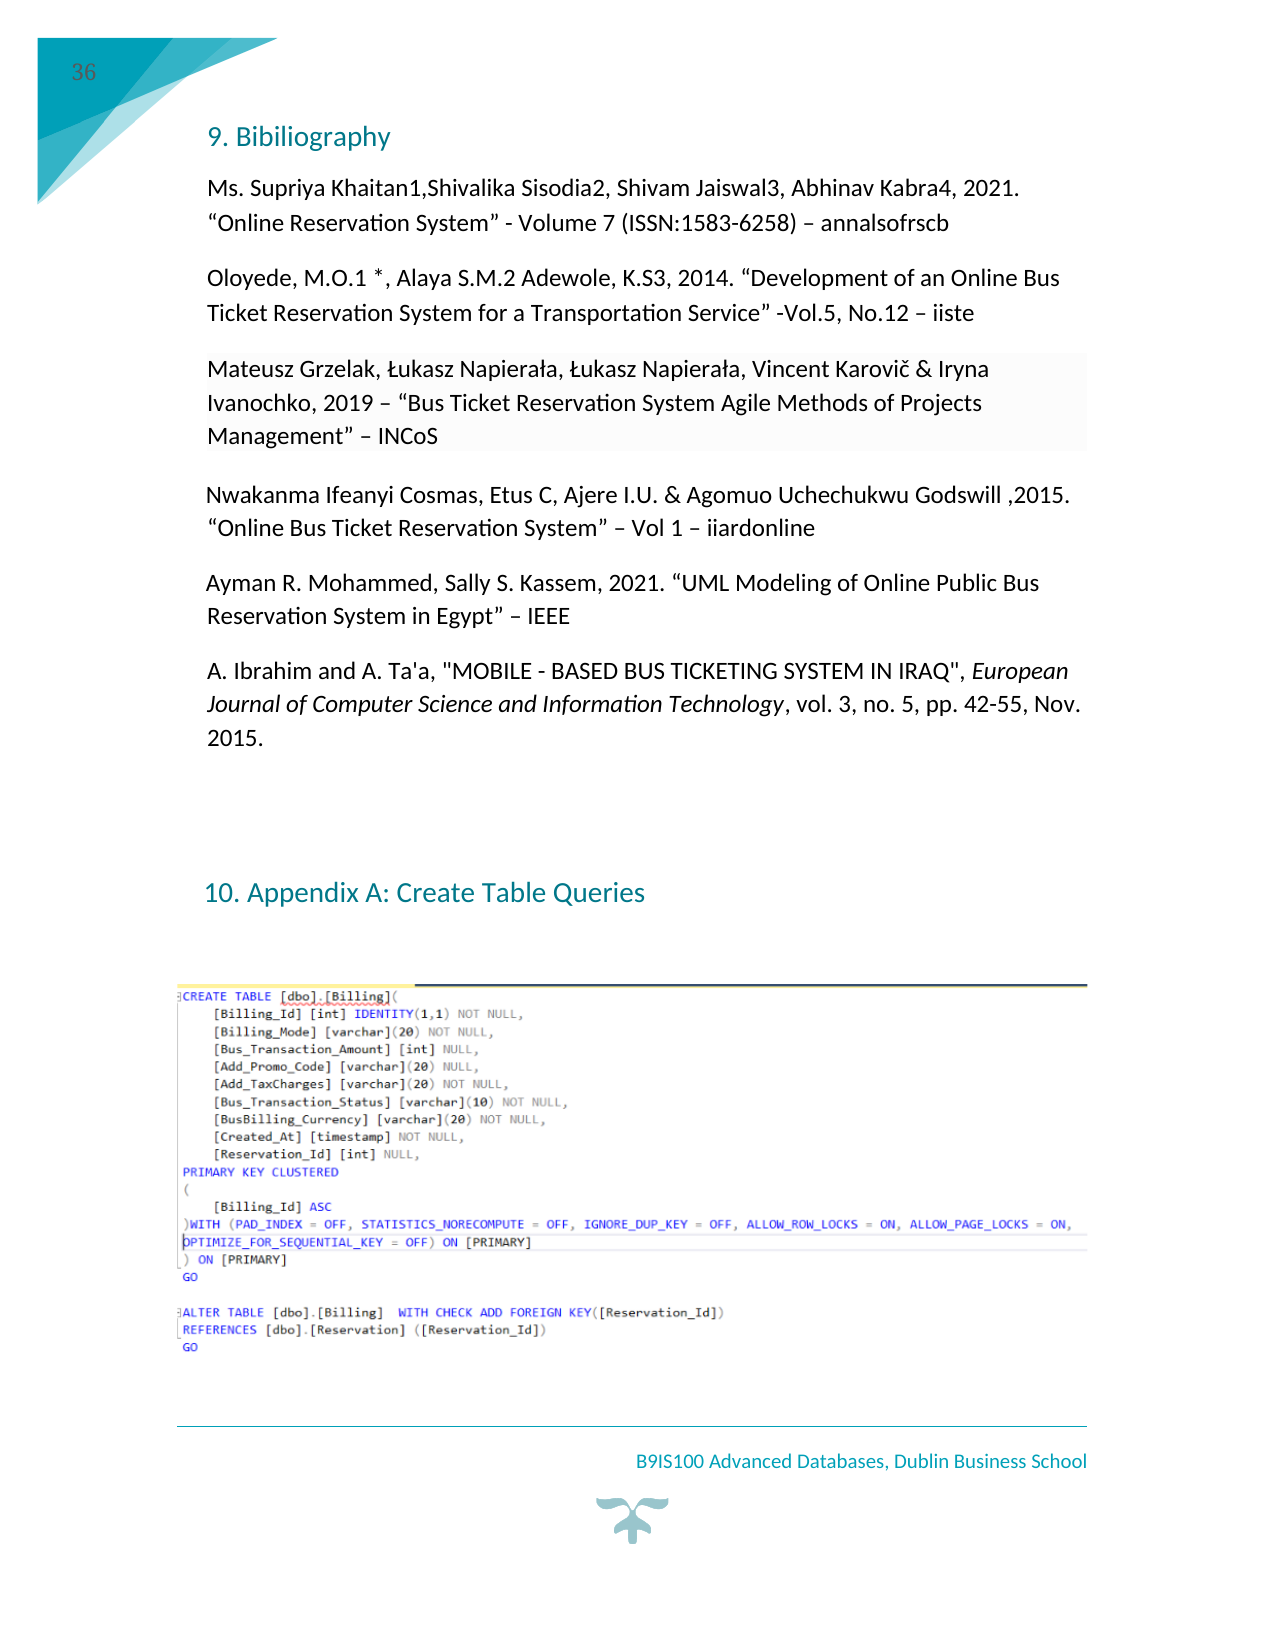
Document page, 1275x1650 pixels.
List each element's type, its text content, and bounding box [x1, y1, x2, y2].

text Oloyede, M.O.1 *, Alaya S.M.2 Adewole, K.S3, 2014. “Development of an Online Bus Ticket Reservation System for a Transportation Service” -Vol.5, No.12 – iiste [207, 262, 1087, 328]
picture [177, 984, 1088, 1375]
text Ms. Supriya Khaitan1,Shivalika Sisodia2, Shivam Jaiswal3, Abhinav Kabra4, 2021. “Online Reservation System” - Volume 7 (ISSN:1583-6258) – annalsofrscb [207, 172, 1087, 237]
text Ayman R. Mohammed, Sally S. Kassem, 2021. “UML Modeling of Online Public Bus Reservation System in Egypt” – IEEE [177, 567, 1087, 631]
subtitle Mateusz Grzelak, Łukasz Napierała, Łukasz Napierała, Vincent Karovič & Iryna Ivanochko, 2019 – “Bus Ticket Reservation System Agile Methods of Projects Management” – INCoS [207, 353, 1087, 451]
text Nwakanma Ifeanyi Cosmas, Etus C, Ajere I.U. & Agomuo Uchechukwu Godswill ,2015. “Online Bus Ticket Reservation System” – Vol 1 – iiardonline [177, 479, 1087, 543]
text A. Ibrahim and A. Ta'a, "MOBILE - BASED BUS TICKETING SYSTEM IN IRAQ", European Journal of Computer Science and Information Technology, vol. 3, no. 5, pp. 42-55, Nov. 2015. [207, 655, 1087, 752]
picture [37, 37, 279, 206]
subtitle 9. Bibiliography [207, 118, 1087, 154]
subtitle 10. Appendix A: Create Table Queries [177, 874, 1087, 910]
